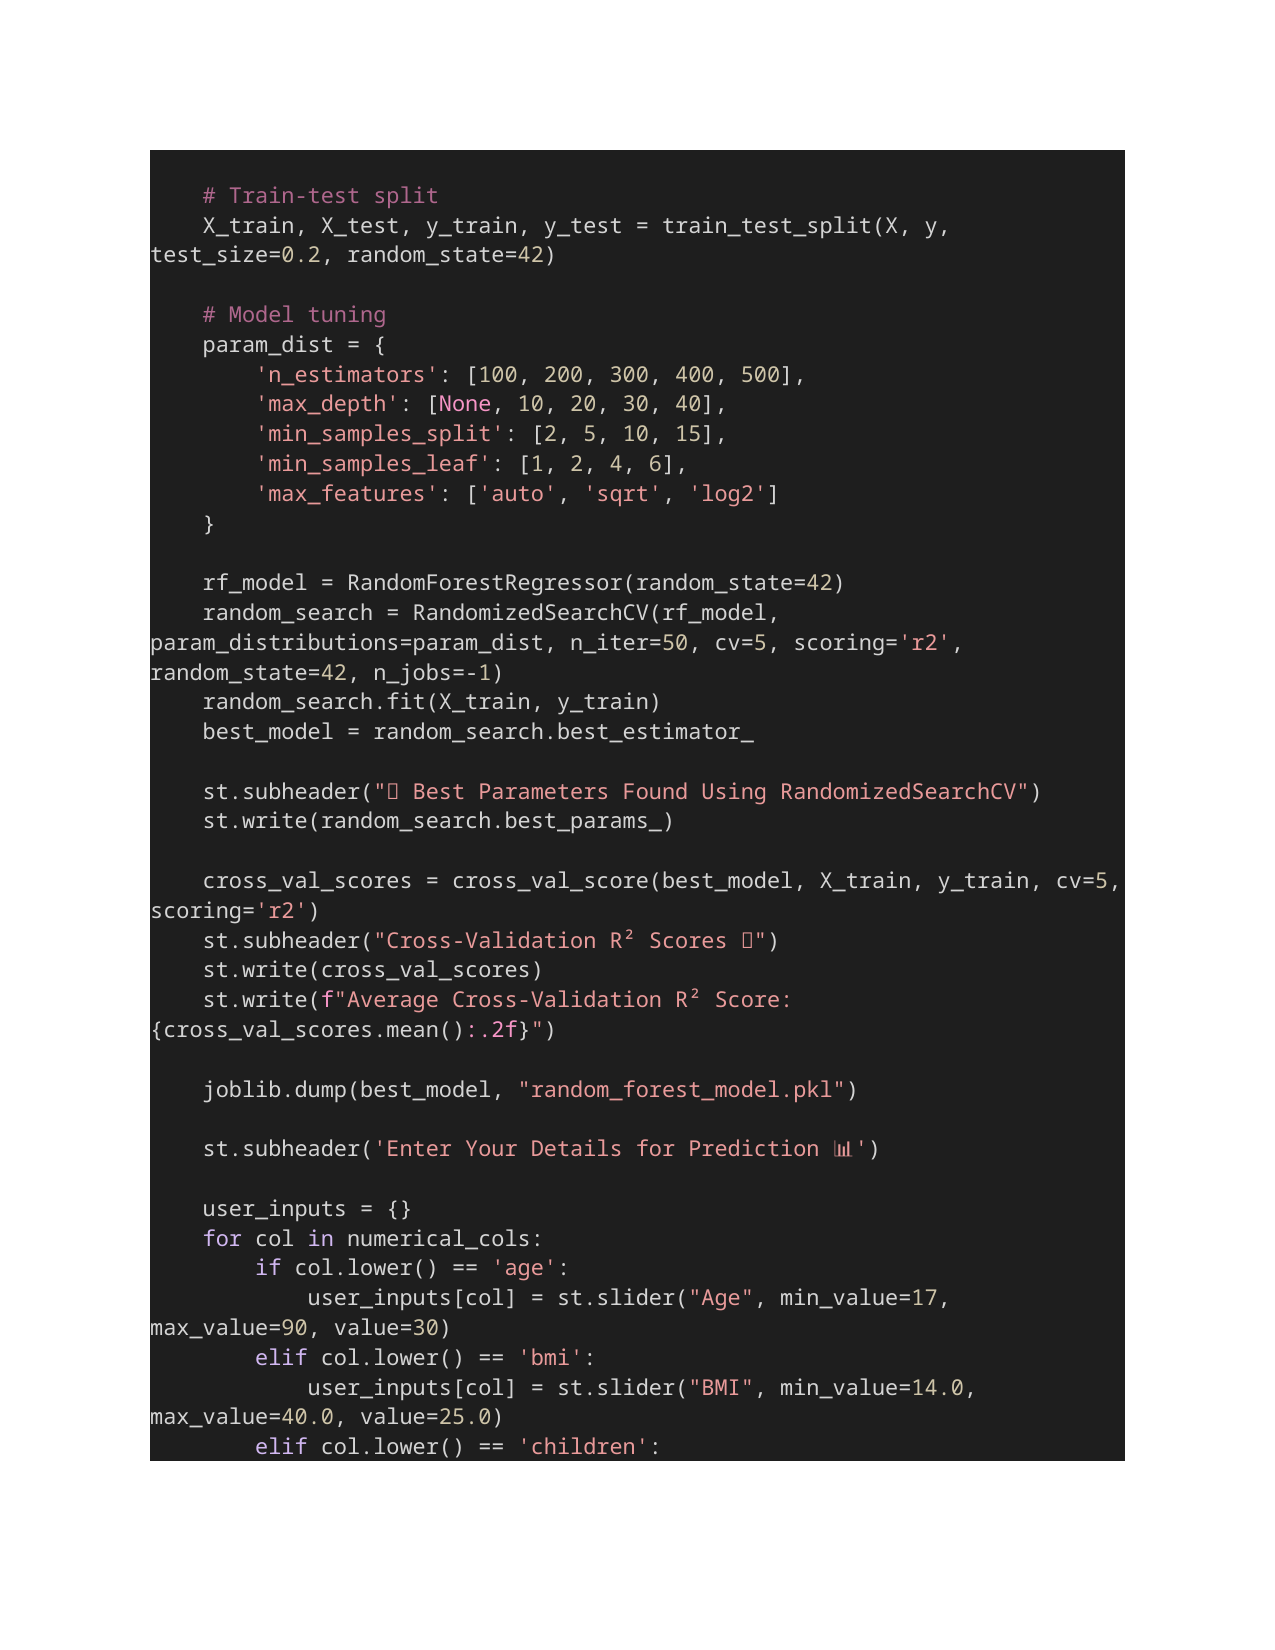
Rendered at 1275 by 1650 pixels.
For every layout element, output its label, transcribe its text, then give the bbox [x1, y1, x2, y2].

text cross_val_scores = cross_val_score(best_model, X_train, y_train, cv=5, scoring='r2') [150, 865, 1125, 924]
text param_dist = { [150, 329, 1125, 358]
text } [150, 507, 1125, 537]
text st.subheader("Cross-Validation R² Scores 📌") [150, 924, 1125, 954]
text elif col.lower() == 'children': [150, 1431, 1125, 1461]
text 'min_samples_split': [2, 5, 10, 15], [150, 418, 1125, 448]
text 'n_estimators': [100, 200, 300, 400, 500], [150, 358, 1125, 388]
text X_train, X_test, y_train, y_test = train_test_split(X, y, test_size=0.2, random_state=42) [150, 209, 1125, 269]
text st.subheader("🔥 Best Parameters Found Using RandomizedSearchCV") [150, 776, 1125, 805]
text st.subheader('Enter Your Details for Prediction 📊') [150, 1133, 1125, 1163]
text st.write(f"Average Cross-Validation R² Score: {cross_val_scores.mean():.2f}") [150, 984, 1125, 1044]
text user_inputs = {} [150, 1193, 1125, 1222]
text for col in numerical_cols: [150, 1222, 1125, 1252]
text 'max_depth': [None, 10, 20, 30, 40], [150, 388, 1125, 418]
text rf_model = RandomForestRegressor(random_state=42) [150, 567, 1125, 597]
text # Model tuning [150, 299, 1125, 329]
text joblib.dump(best_model, "random_forest_model.pkl") [150, 1073, 1125, 1103]
text if col.lower() == 'age': [150, 1252, 1125, 1282]
text elif col.lower() == 'bmi': [150, 1342, 1125, 1371]
text st.write(random_search.best_params_) [150, 805, 1125, 835]
text # Train-test split [150, 180, 1125, 209]
text random_search = RandomizedSearchCV(rf_model, param_distributions=param_dist, n_iter=50, cv=5, scoring='r2', random_state=42, n_jobs=-1) [150, 597, 1125, 686]
text 'max_features': ['auto', 'sqrt', 'log2'] [150, 478, 1125, 507]
text 'min_samples_leaf': [1, 2, 4, 6], [150, 448, 1125, 478]
text random_search.fit(X_train, y_train) [150, 686, 1125, 716]
text user_inputs[col] = st.slider("Age", min_value=17, max_value=90, value=30) [150, 1282, 1125, 1342]
text user_inputs[col] = st.slider("BMI", min_value=14.0, max_value=40.0, value=25.0) [150, 1371, 1125, 1431]
text st.write(cross_val_scores) [150, 954, 1125, 984]
text best_model = random_search.best_estimator_ [150, 716, 1125, 746]
